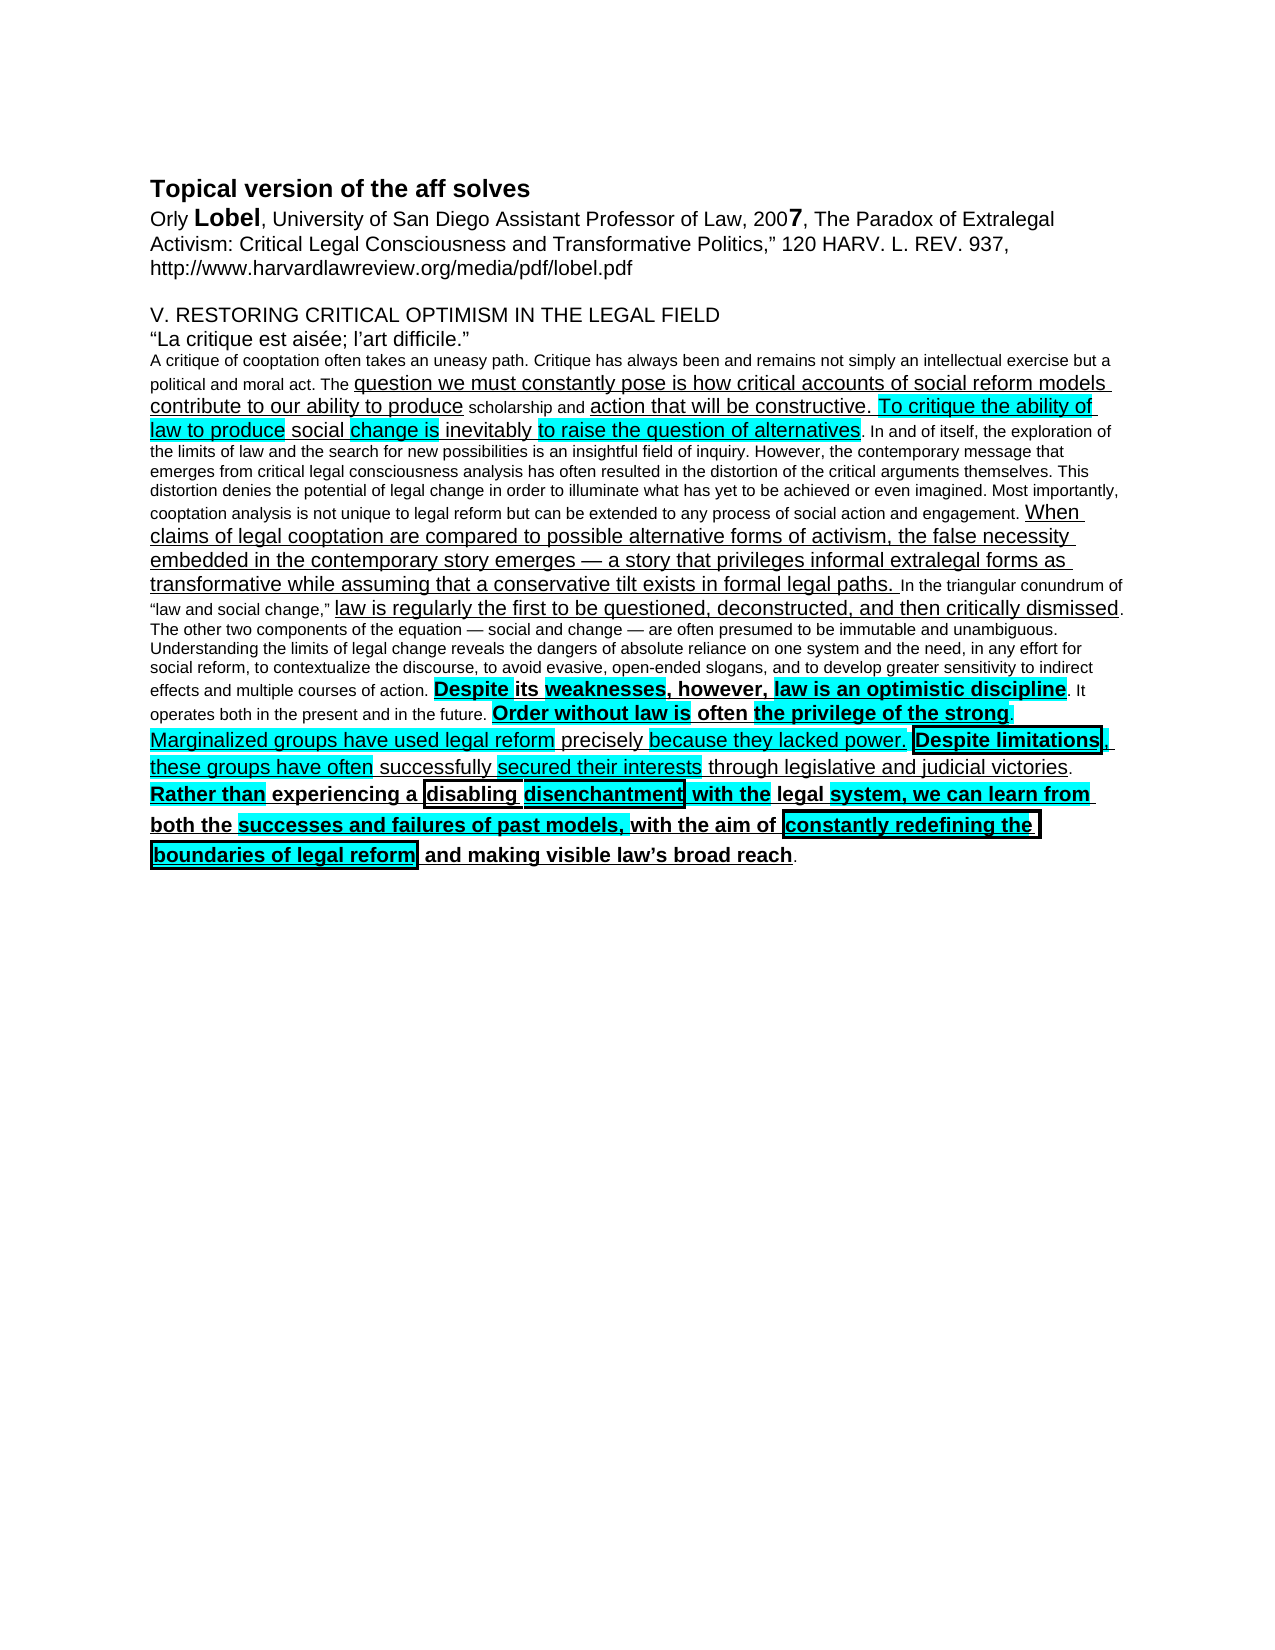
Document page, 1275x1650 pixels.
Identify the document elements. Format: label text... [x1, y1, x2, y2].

text Orly Lobel, University of San Diego Assistant Professor of Law, 2007, The Paradox of Extralegal Activism: Critical Legal Consciousness and Transformative Politics,” 120 HARV. L. REV. 937, http://www.harvardlawreview.org/media/pdf/lobel.pdf [150, 203, 1125, 279]
text “La critique est aisée; l’art difficile.” [150, 327, 1125, 351]
text V. RESTORING CRITICAL OPTIMISM IN THE LEGAL FIELD [150, 303, 1125, 327]
text A critique of cooptation often takes an uneasy path. Critique has always been and remains not simply an intellectual exercise but a political and moral act. The question we must constantly pose is how critical accounts of social reform models contribute to our ability to produce scholarship and action that will be constructive. To critique the ability of law to produce social change is inevitably to raise the question of alternatives. In and of itself, the exploration of the limits of law and the search for new possibilities is an insightful field of inquiry. However, the contemporary message that emerges from critical legal consciousness analysis has often resulted in the distortion of the critical arguments themselves. This distortion denies the potential of legal change in order to illuminate what has yet to be achieved or even imagined. Most importantly, cooptation analysis is not unique to legal reform but can be extended to any process of social action and engagement. When claims of legal cooptation are compared to possible alternative forms of activism, the false necessity embedded in the contemporary story emerges — a story that privileges informal extralegal forms as transformative while assuming that a conservative tilt exists in formal legal paths. In the triangular conundrum of “law and social change,” law is regularly the first to be questioned, deconstructed, and then critically dismissed. The other two components of the equation — social and change — are often presumed to be immutable and unambiguous. Understanding the limits of legal change reveals the dangers of absolute reliance on one system and the need, in any effort for social reform, to contextualize the discourse, to avoid evasive, open-ended slogans, and to develop greater sensitivity to indirect effects and multiple courses of action. Despite its weaknesses, however, law is an optimistic discipline. It operates both in the present and in the future. Order without law is often the privilege of the strong. Marginalized groups have used legal reform precisely because they lacked power. Despite limitations, these groups have often successfully secured their interests through legislative and judicial victories. Rather than experiencing a disabling disenchantment with the legal system, we can learn from both the successes and failures of past models, with the aim of constantly redefining the boundaries of legal reform and making visible law’s broad reach. [150, 351, 1125, 870]
text Topical version of the aff solves [150, 174, 1125, 203]
